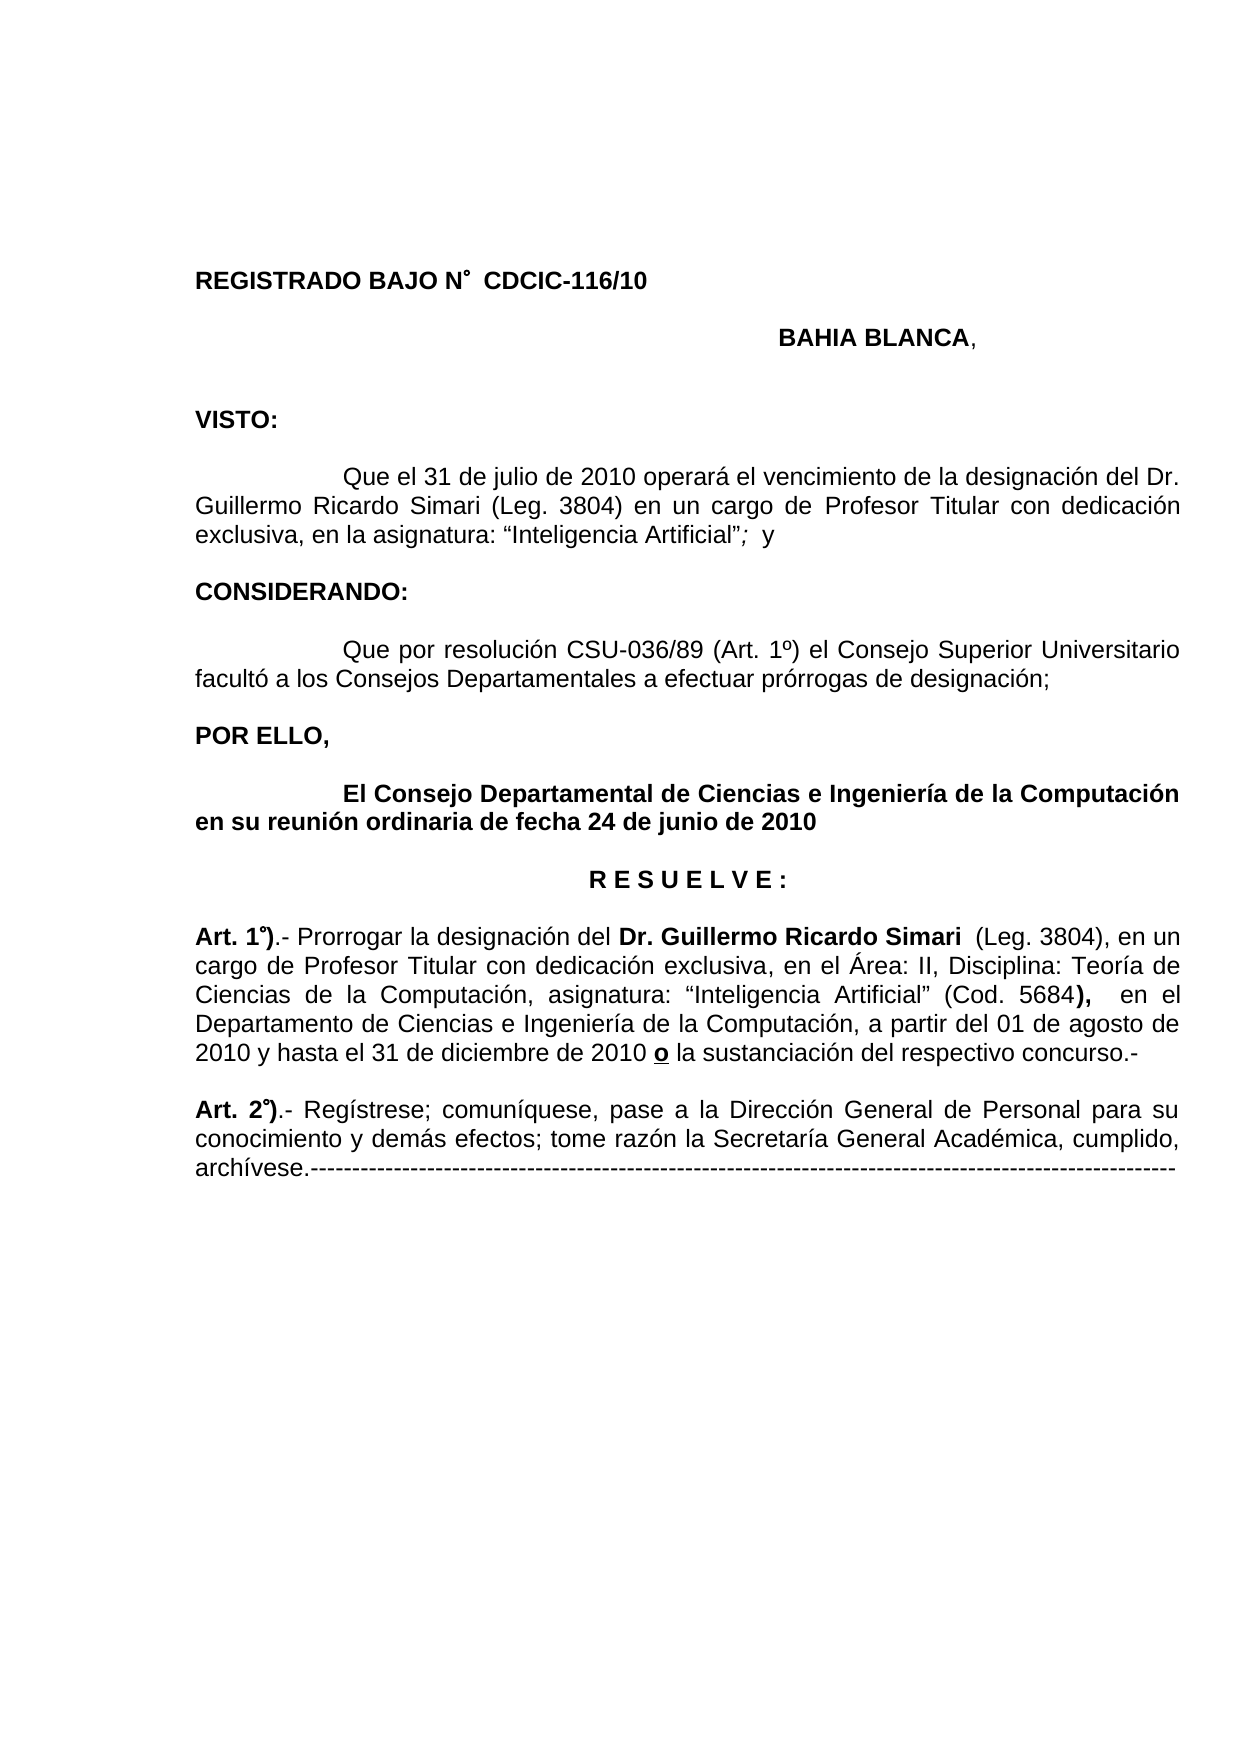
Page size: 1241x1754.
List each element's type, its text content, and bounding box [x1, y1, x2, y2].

text R E S U E L V E : [195, 865, 1181, 894]
text BAHIA BLANCA, [195, 323, 1181, 352]
text POR ELLO, [195, 721, 1181, 750]
text CONSIDERANDO: [195, 577, 1181, 606]
text El Consejo Departamental de Ciencias e Ingeniería de la Computación en su reunión ordinaria de fecha 24 de junio de 2010 [195, 779, 1181, 836]
text Art. 1).- Prorrogar la designación del Dr. Guillermo Ricardo Simari (Leg. 3804), en un cargo de Profesor Titular con dedicación exclusiva, en el Área: II, Disciplina: Teoría de Ciencias de la Computación, asignatura: “Inteligencia Artificial” (Cod. 5684), en el Departamento de Ciencias e Ingeniería de la Computación, a partir del 01 de agosto de 2010 y hasta el 31 de diciembre de 2010 o la sustanciación del respectivo concurso.- [195, 922, 1181, 1066]
text REGISTRADO BAJO N CDCIC-116/10 [195, 266, 1181, 295]
text Que por resolución CSU-036/89 (Art. 1º) el Consejo Superior Universitario facultó a los Consejos Departamentales a efectuar prórrogas de designación; [195, 635, 1181, 692]
text Art. 2).- Regístrese; comuníquese, pase a la Dirección General de Personal para su conocimiento y demás efectos; tome razón la Secretaría General Académica, cumplido, archívese.-------------------------------------------------------------------------------------------------------- [195, 1095, 1181, 1181]
text Que el 31 de julio de 2010 operará el vencimiento de la designación del Dr. Guillermo Ricardo Simari (Leg. 3804) en un cargo de Profesor Titular con dedicación exclusiva, en la asignatura: “Inteligencia Artificial”; y [195, 462, 1181, 549]
text VISTO: [195, 405, 1181, 434]
